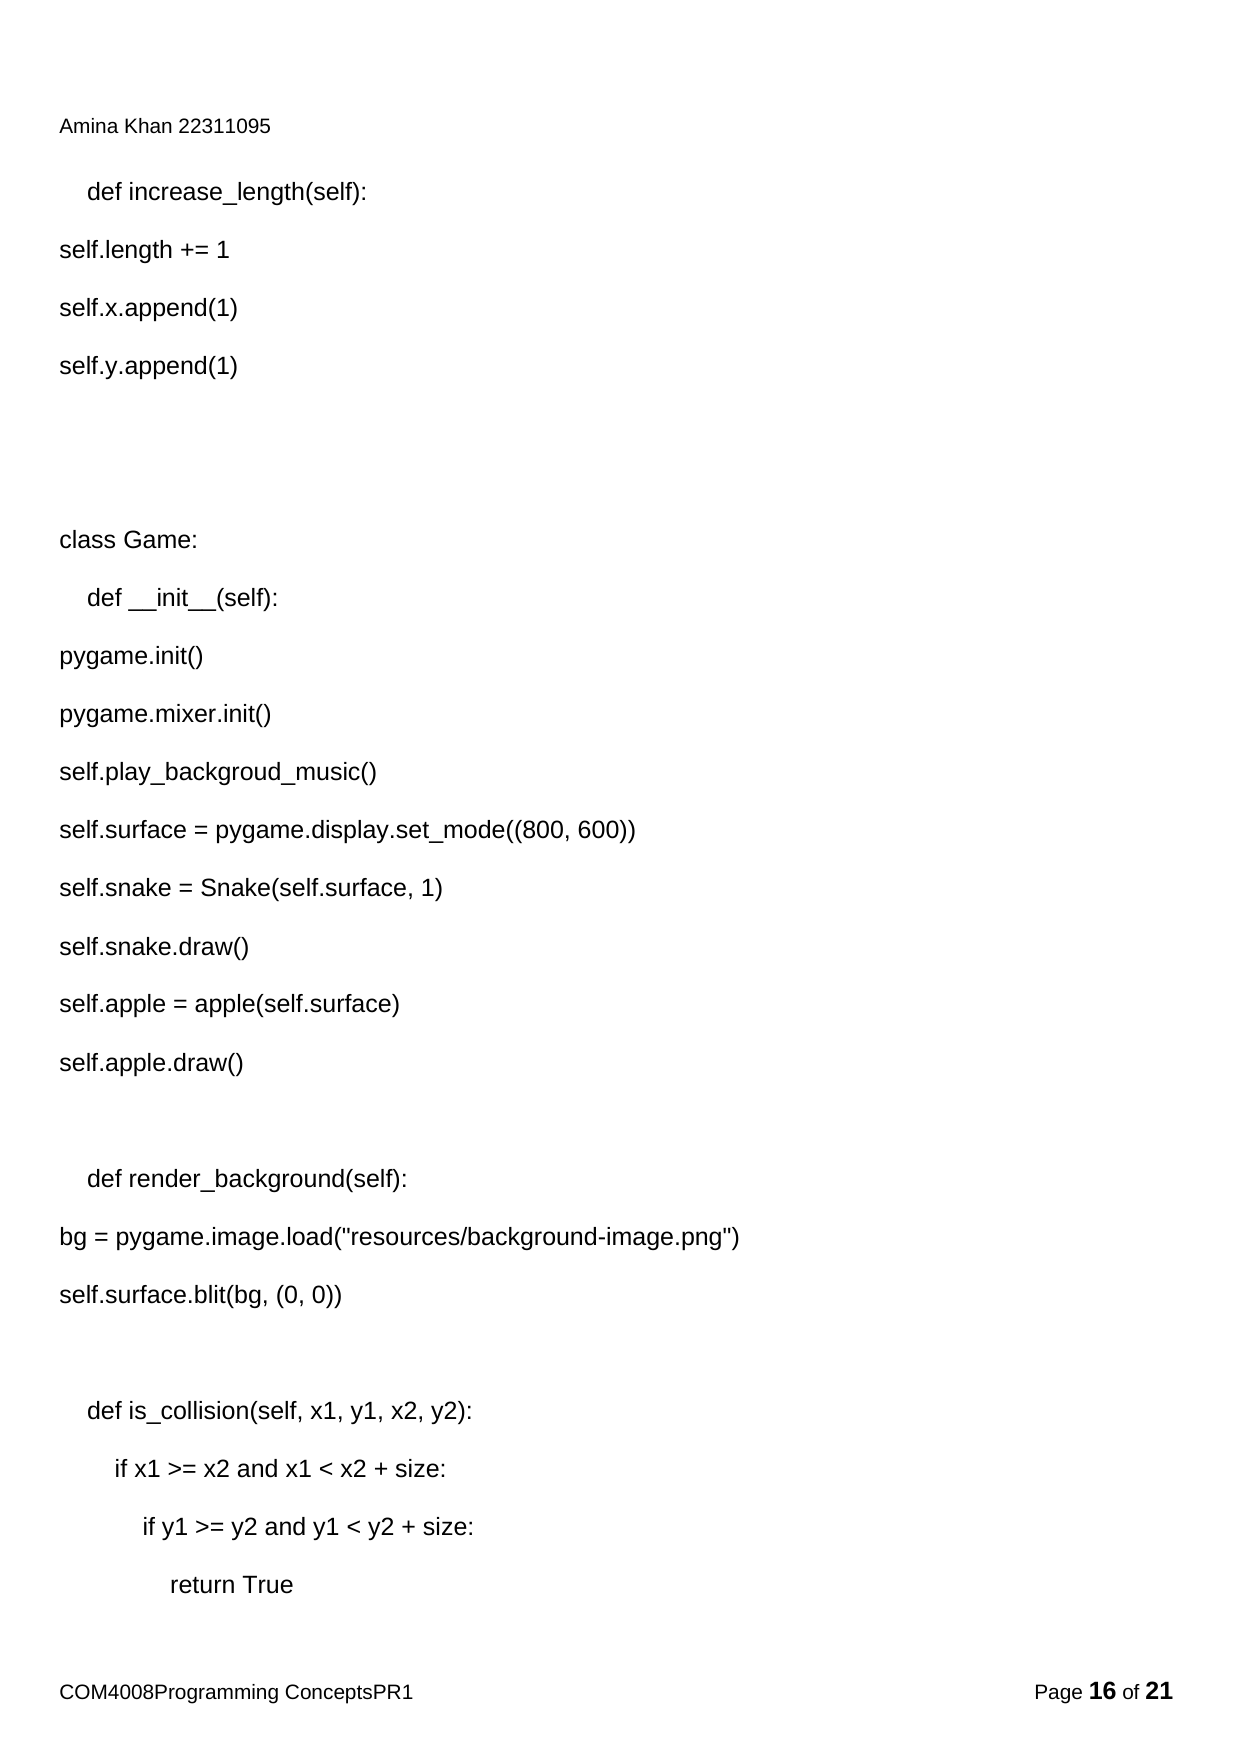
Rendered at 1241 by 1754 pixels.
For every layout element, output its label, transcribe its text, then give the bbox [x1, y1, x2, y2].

text bg = pygame.image.load("resources/background-image.png") [59, 1222, 1181, 1250]
text self.snake = Snake(self.surface, 1) [59, 873, 1181, 902]
text self.apple = apple(self.surface) [59, 989, 1181, 1018]
text self.apple.draw() [59, 1047, 1181, 1076]
text if y1 >= y2 and y1 < y2 + size: [59, 1512, 1181, 1540]
text self.length += 1 [59, 235, 1181, 264]
text pygame.init() [59, 641, 1181, 670]
text self.surface.blit(bg, (0, 0)) [59, 1279, 1181, 1308]
text def increase_length(self): [59, 177, 1181, 206]
text return True [59, 1570, 1181, 1598]
text class Game: [59, 525, 1181, 554]
text pygame.mixer.init() [59, 699, 1181, 728]
text self.y.append(1) [59, 351, 1181, 380]
text def is_collision(self, x1, y1, x2, y2): [59, 1396, 1181, 1424]
text if x1 >= x2 and x1 < x2 + size: [59, 1454, 1181, 1482]
text def render_background(self): [59, 1163, 1181, 1192]
text self.play_backgroud_music() [59, 757, 1181, 786]
text self.snake.draw() [59, 931, 1181, 960]
text self.surface = pygame.display.set_mode((800, 600)) [59, 815, 1181, 844]
text self.x.append(1) [59, 293, 1181, 322]
text def __init__(self): [59, 583, 1181, 612]
